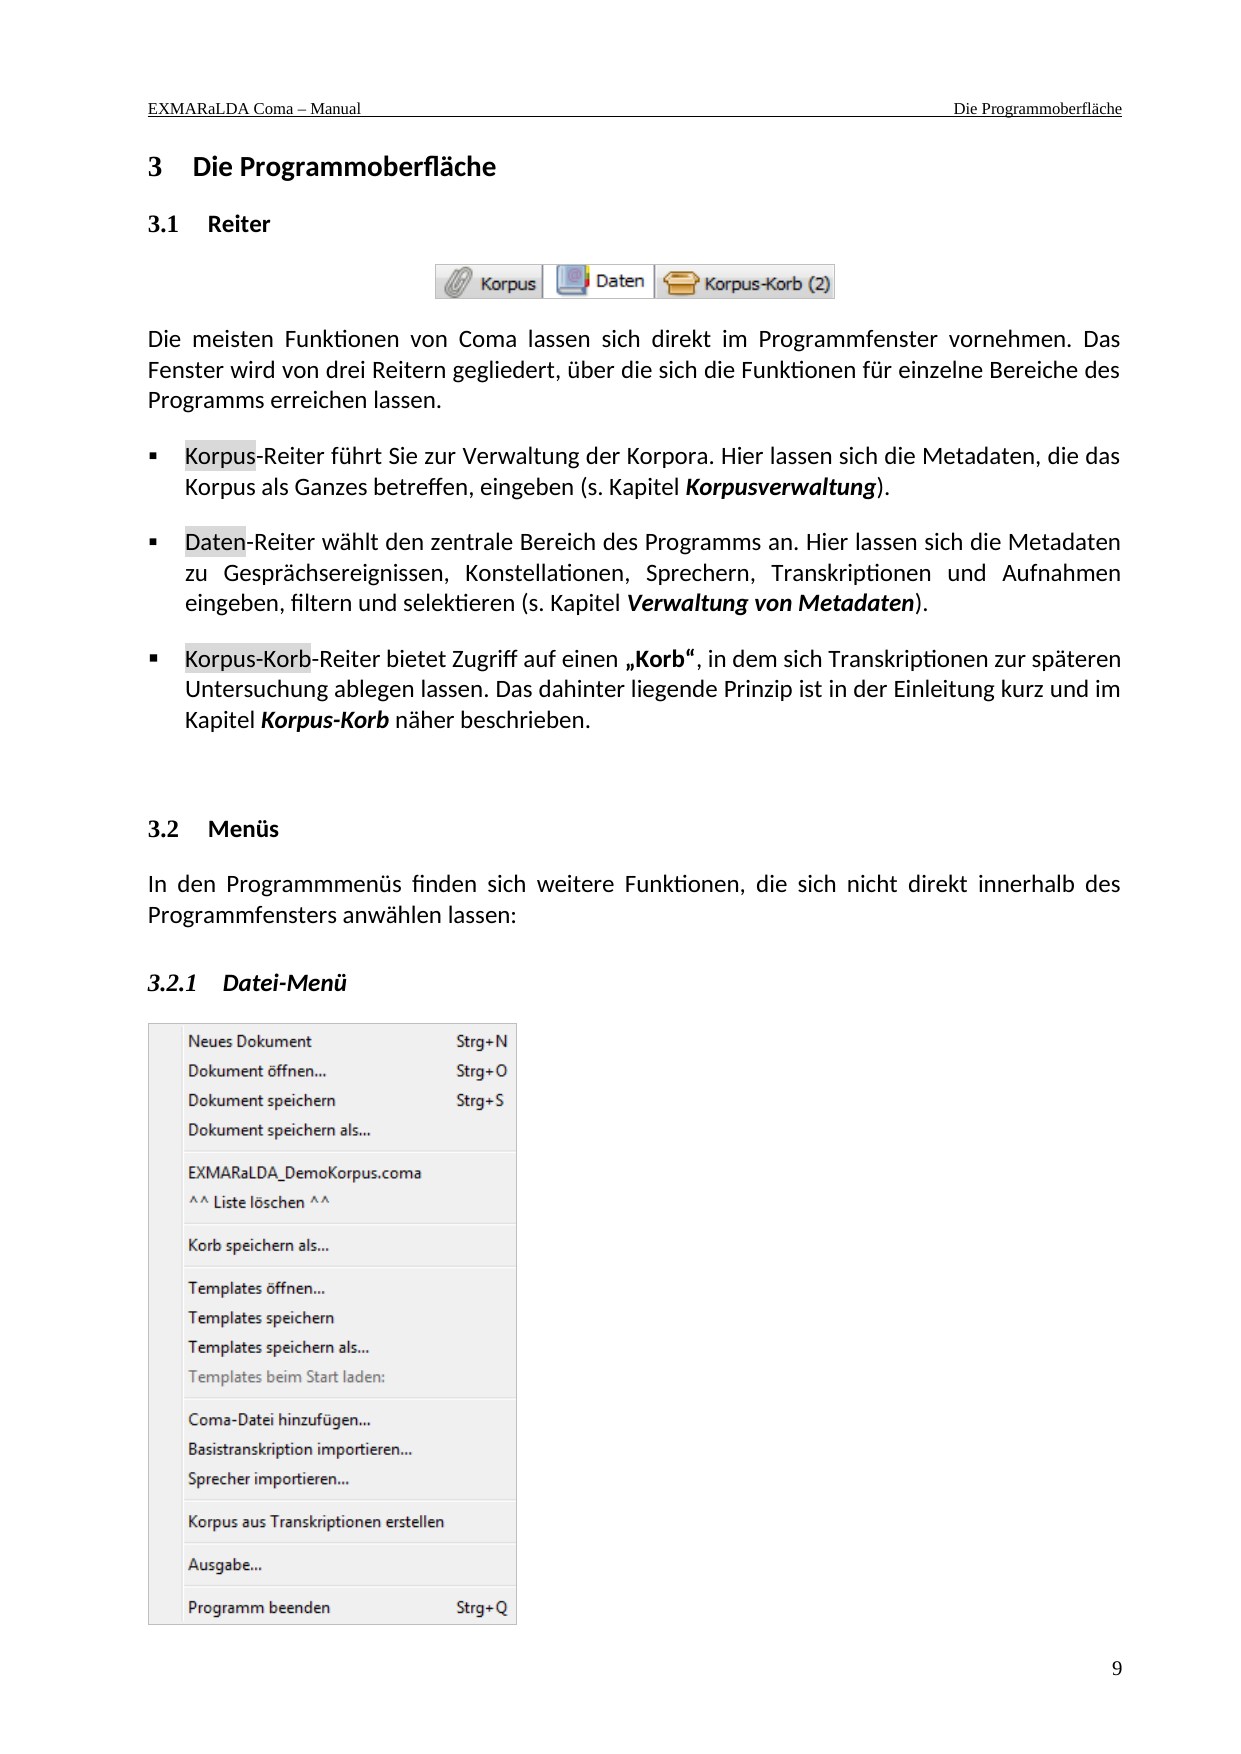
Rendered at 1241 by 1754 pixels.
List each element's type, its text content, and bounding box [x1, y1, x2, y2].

text Die meisten Funktionen von Coma lassen sich direkt im Programmfenster vornehmen. Das Fenster wird von drei Reitern gegliedert, über die sich die Funktionen für einzelne Bereiche des Programms erreichen lassen. [148, 323, 1122, 415]
text Korpus-Korb-Reiter bietet Zugriff auf einen „Korb“, in dem sich Transkriptionen zur späteren Untersuchung ablegen lassen. Das dahinter liegende Prinzip ist in der Einleitung kurz und im Kapitel Korpus-Korb näher beschrieben. [148, 643, 1122, 734]
picture [436, 265, 834, 298]
subtitle Reiter [148, 208, 1122, 239]
subtitle Datei-Menü [148, 967, 1122, 998]
text Korpus-Reiter führt Sie zur Verwaltung der Korpora. Hier lassen sich die Metadaten, die das Korpus als Ganzes betreffen, eingeben (s. Kapitel Korpusverwaltung). [148, 440, 1122, 501]
text In den Programmmenüs finden sich weitere Funktionen, die sich nicht direkt innerhalb des Programmfensters anwählen lassen: [148, 868, 1122, 929]
subtitle Menüs [148, 813, 1122, 843]
text Daten-Reiter wählt den zentrale Bereich des Programms an. Hier lassen sich die Metadaten zu Gesprächsereignissen, Konstellationen, Sprechern, Transkriptionen und Aufnahmen eingeben, filtern und selektieren (s. Kapitel Verwaltung von Metadaten). [148, 526, 1122, 618]
subtitle Die Programmoberfläche [148, 148, 1122, 183]
picture [149, 1024, 516, 1624]
